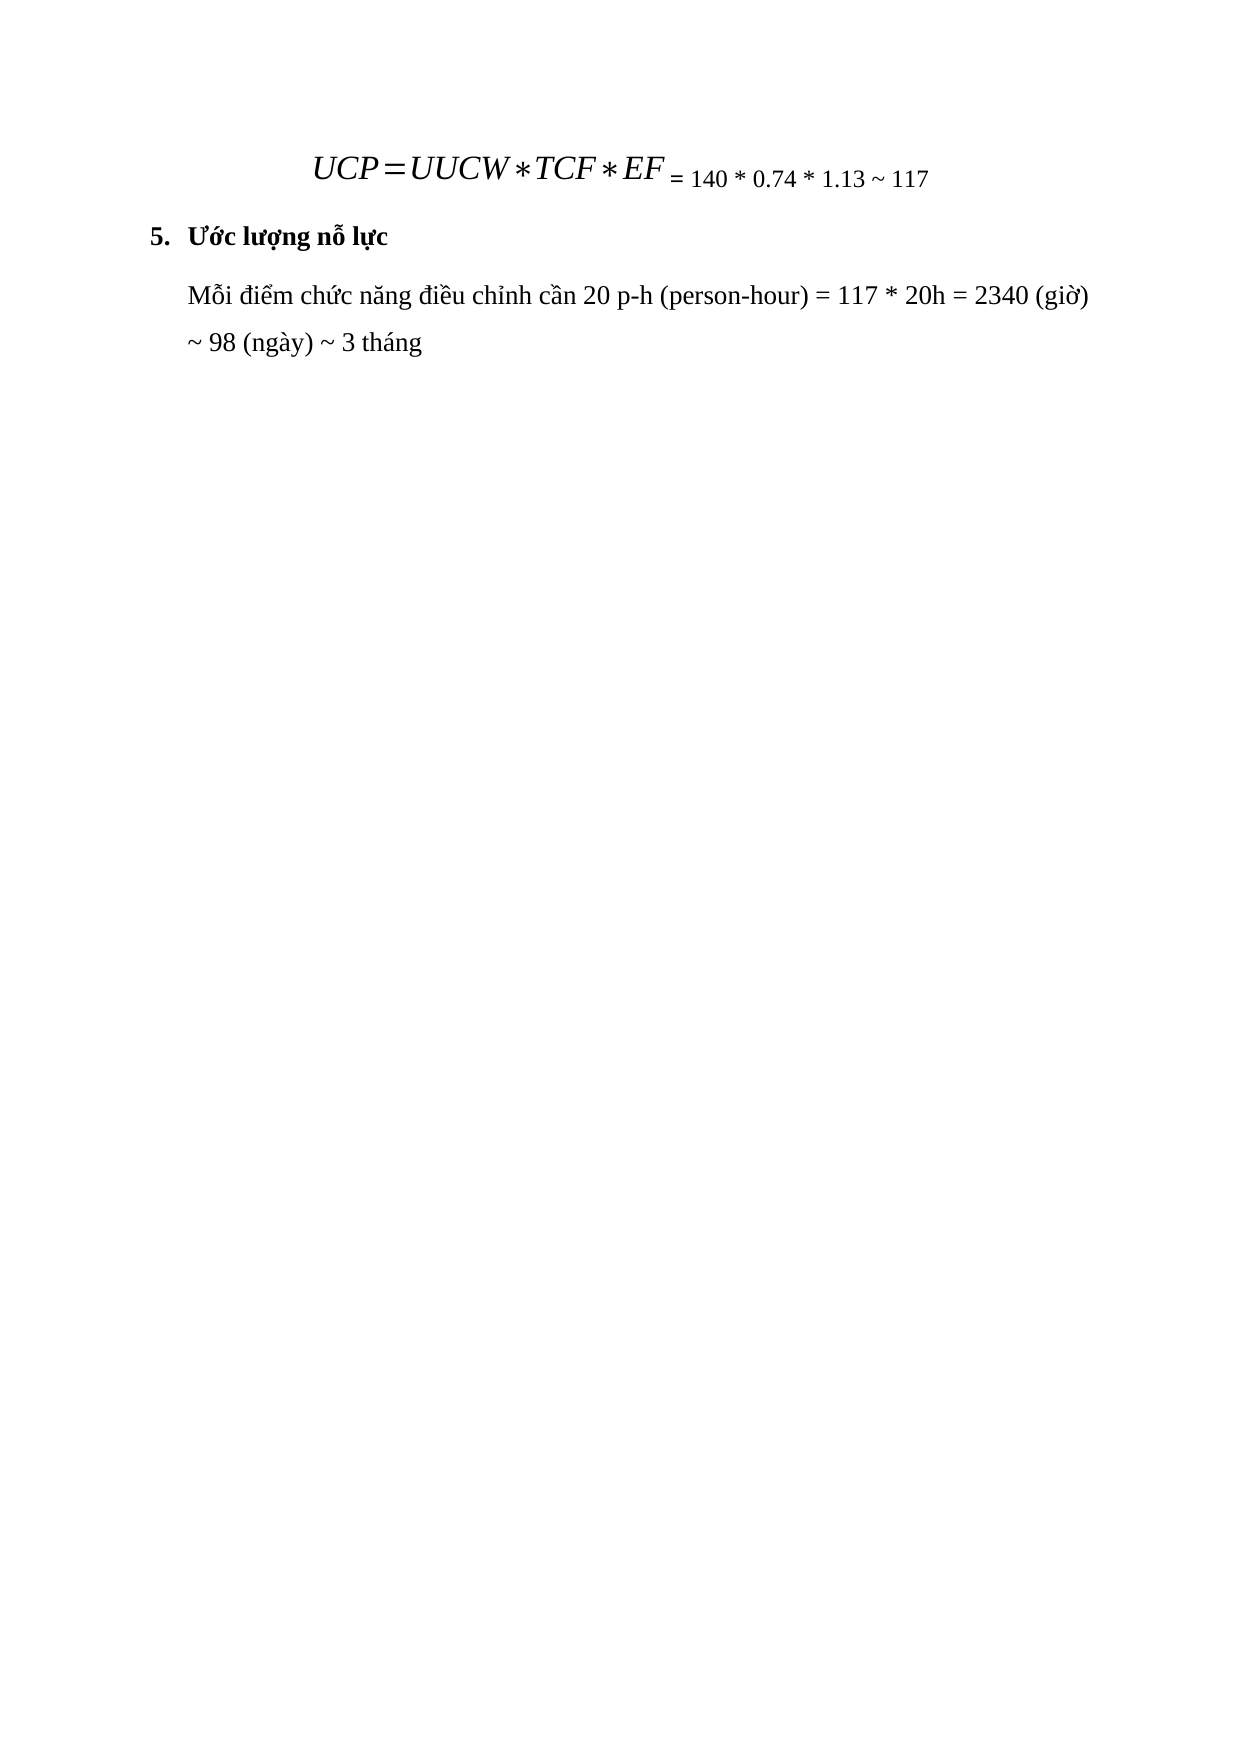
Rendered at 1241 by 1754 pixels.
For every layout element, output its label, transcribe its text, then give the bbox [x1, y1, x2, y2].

text = 140 * 0.74 * 1.13 ~ 117 [150, 150, 1090, 193]
text Mỗi điểm chức năng điều chỉnh cần 20 p-h (person-hour) = 117 * 20h = 2340 (giờ) ~ 98 (ngày) ~ 3 tháng [187, 279, 1090, 357]
list Ước lượng nỗ lực [150, 220, 1090, 251]
